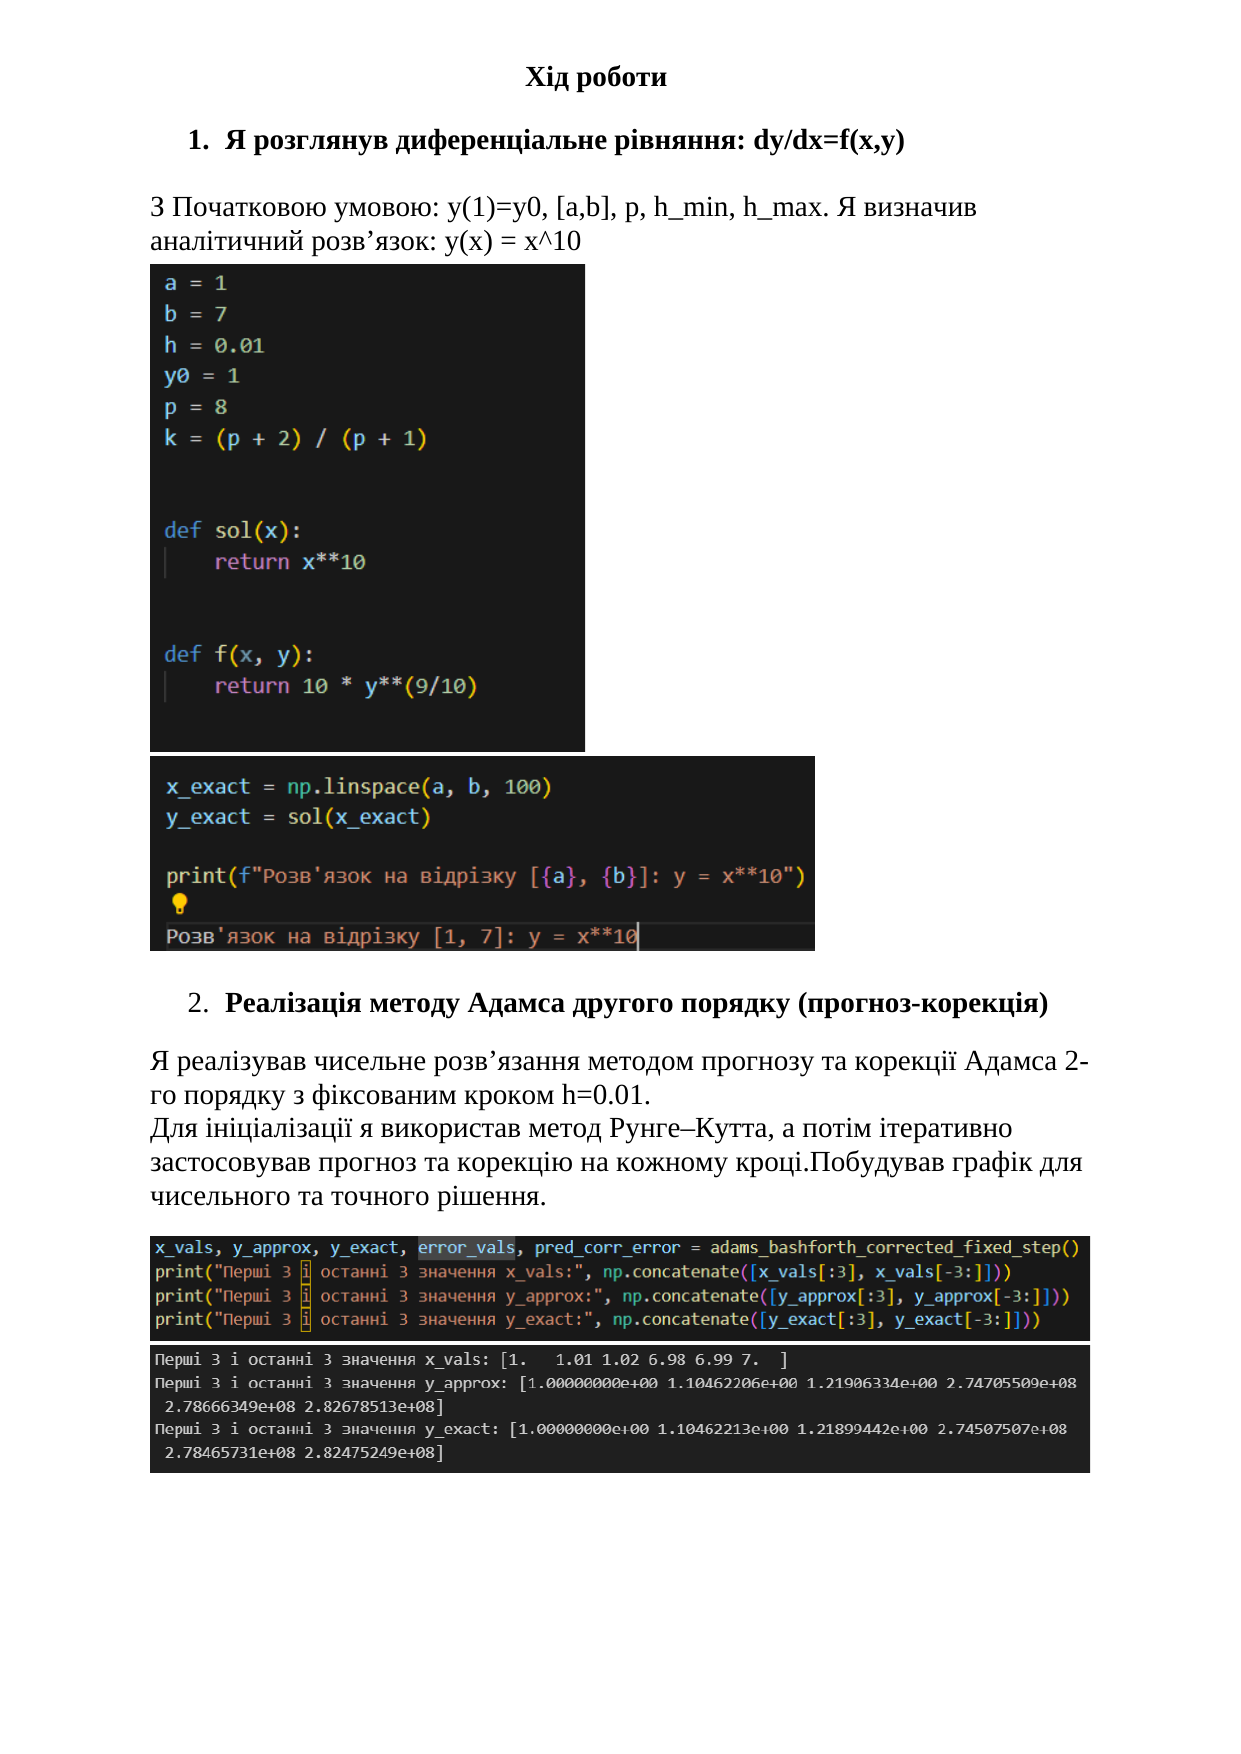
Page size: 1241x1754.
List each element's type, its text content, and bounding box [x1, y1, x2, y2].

picture [150, 1345, 1091, 1473]
subtitle Хід роботи [451, 59, 1090, 92]
subtitle Я реалізував чисельне розв’язання методом прогнозу та корекції Адамса 2-го порядку з фіксованим кроком h=0.01. Для ініціалізації я використав метод Рунге–Кутта, а потім ітеративно застосовував прогноз та корекцію на кожному кроці.Побудував графік для чисельного та точного рішення. [150, 1043, 1090, 1211]
picture [150, 756, 815, 951]
subtitle З Початковою умовою: y(1)=y0, [a,b], p, h_min, h_max. Я визначив аналітичний розв’язок: y(x) = x^10 [150, 189, 1090, 256]
subtitle Я розглянув диференціальне рівняння: dy/dx=f(x,y) [187, 122, 1090, 156]
picture [150, 1236, 1091, 1341]
picture [150, 264, 586, 752]
subtitle Реалізація методу Адамса другого порядку (прогноз-корекція) [187, 985, 1090, 1018]
